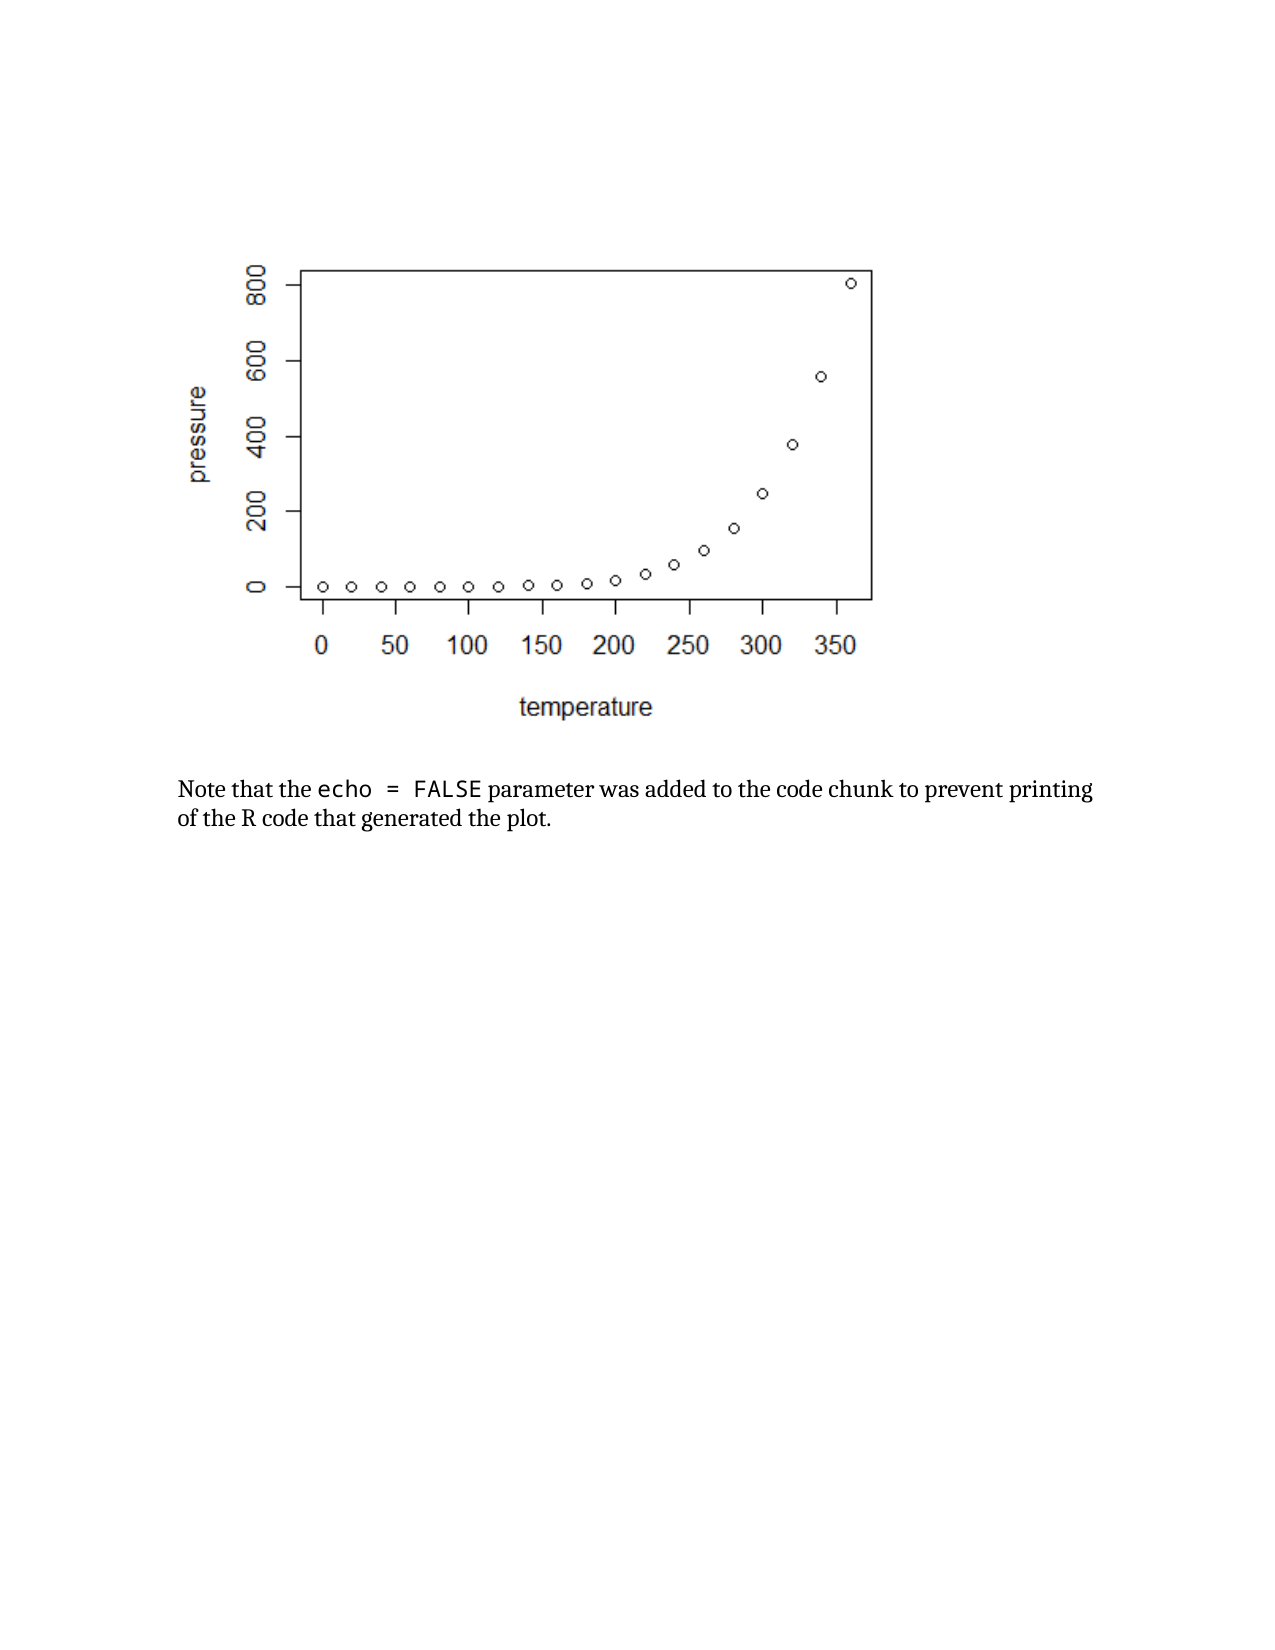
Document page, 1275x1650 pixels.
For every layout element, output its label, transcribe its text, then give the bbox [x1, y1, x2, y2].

text Note that the echo = FALSE parameter was added to the code chunk to prevent printing of the R code that generated the plot. [177, 773, 1098, 833]
picture [177, 147, 935, 754]
